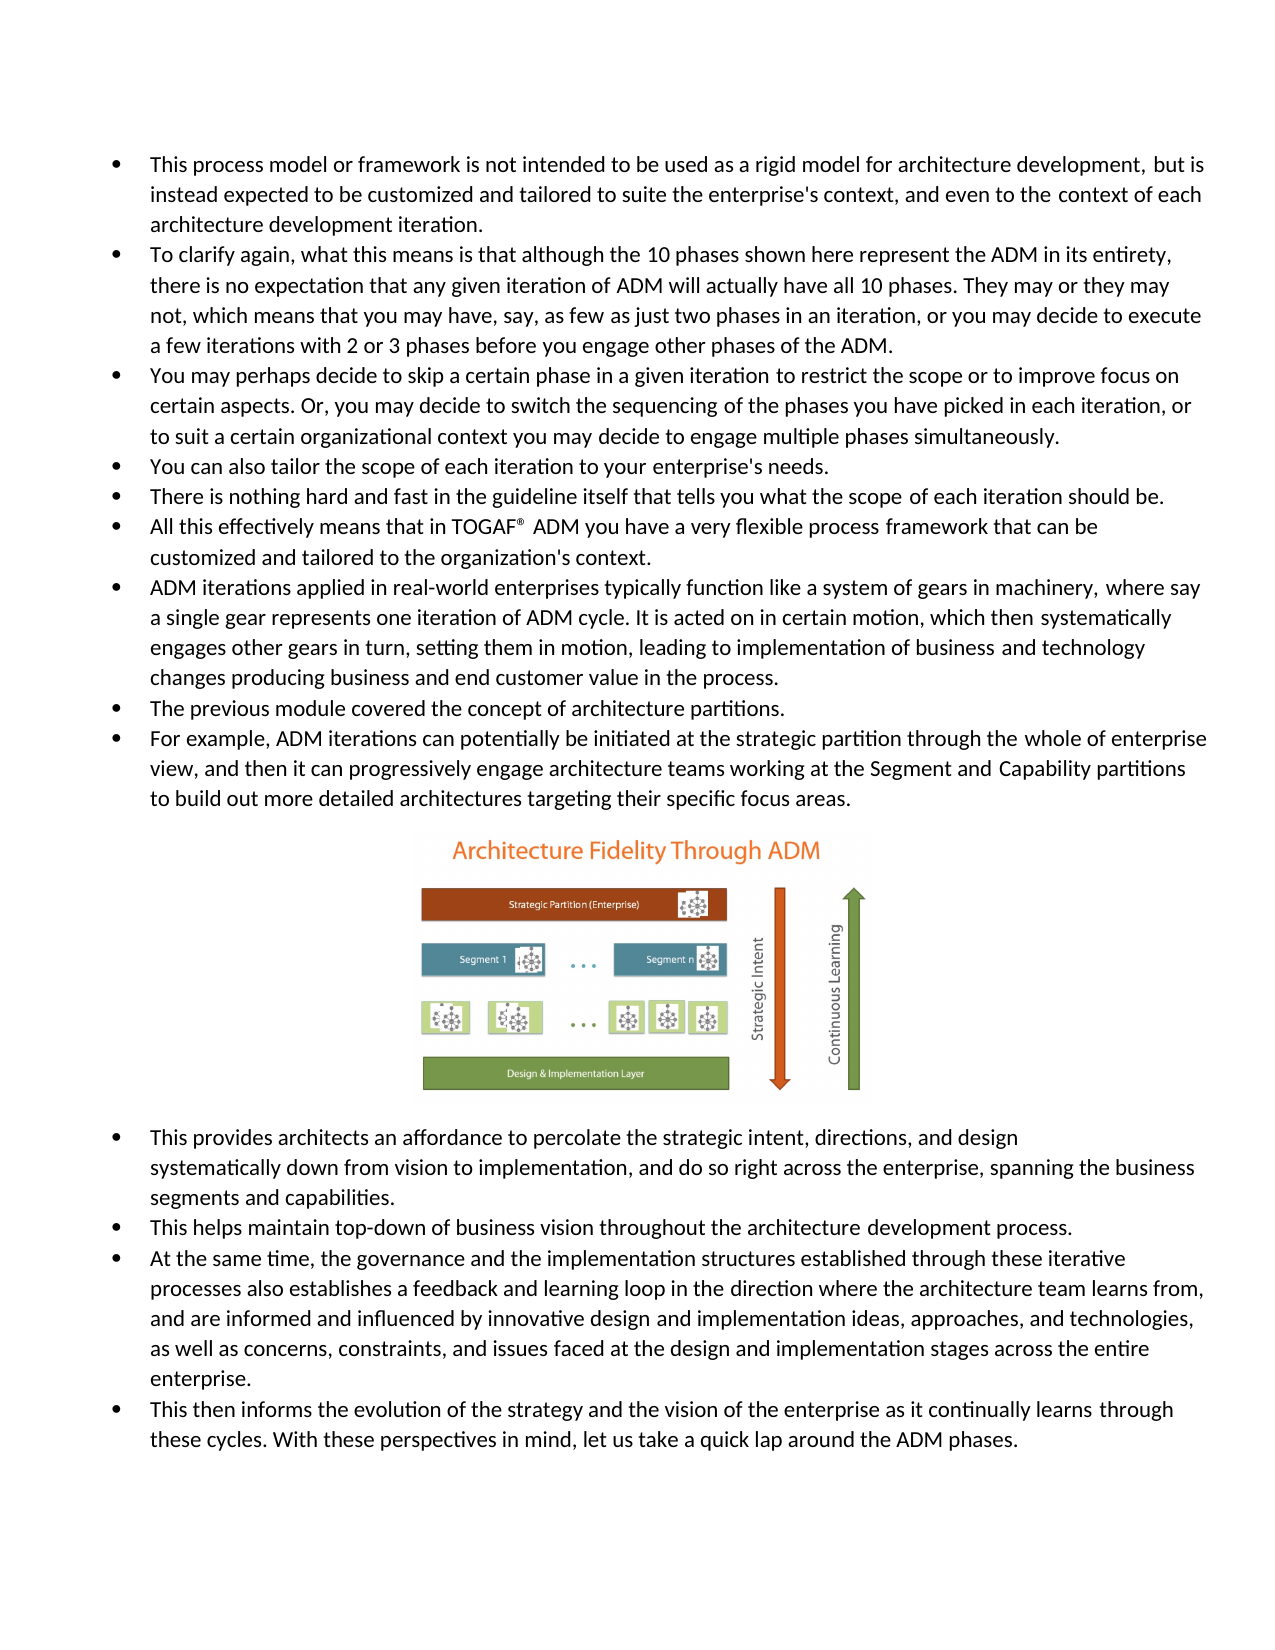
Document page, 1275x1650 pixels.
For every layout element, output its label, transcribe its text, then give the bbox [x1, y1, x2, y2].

list You may perhaps decide to skip a certain phase in a given iteration to restrict the scope or to improve focus on certain aspects. Or, you may decide to switch the sequencing of the phases you have picked in each iteration, or to suit a certain organizational context you may decide to engage multiple phases simultaneously. [112, 361, 1209, 450]
list This process model or framework is not intended to be used as a rigid model for architecture development, but is instead expected to be customized and tailored to suite the enterprise's context, and even to the context of each architecture development iteration. [112, 150, 1209, 238]
list This provides architects an affordance to percolate the strategic intent, directions, and design systematically down from vision to implementation, and do so right across the enterprise, spanning the business segments and capabilities. [112, 1123, 1209, 1211]
list The previous module covered the concept of architecture partitions. [112, 694, 1209, 722]
list At the same time, the governance and the implementation structures established through these iterative processes also establishes a feedback and learning loop in the direction where the architecture team learns from, and are informed and influenced by innovative design and implementation ideas, approaches, and technologies, as well as concerns, constraints, and issues faced at the design and implementation stages across the entire enterprise. [112, 1244, 1209, 1392]
list To clarify again, what this means is that although the 10 phases shown here represent the ADM in its entirety, there is no expectation that any given iteration of ADM will actually have all 10 phases. They may or they may not, which means that you may have, say, as few as just two phases in an iteration, or you may decide to execute a few iterations with 2 or 3 phases before you engage other phases of the ADM. [112, 241, 1209, 359]
list This helps maintain top-down of business vision throughout the architecture development process. [112, 1213, 1209, 1241]
list There is nothing hard and fast in the guideline itself that tells you what the scope of each iteration should be. [112, 482, 1209, 510]
list All this effectively means that in TOGAF® ADM you have a very flexible process framework that can be customized and tailored to the organization's context. [112, 512, 1209, 571]
list ADM iterations applied in real-world enterprises typically function like a system of gears in machinery, where say a single gear represents one iteration of ADM cycle. It is acted on in certain motion, which then systematically engages other gears in turn, setting them in motion, leading to implementation of business and technology changes producing business and end customer value in the process. [112, 573, 1209, 692]
list This then informs the evolution of the strategy and the vision of the enterprise as it continually learns through these cycles. With these perspectives in mind, let us take a quick lap around the ADM phases. [112, 1395, 1209, 1453]
list You can also tailor the scope of each iteration to your enterprise's needs. [112, 452, 1209, 480]
list For example, ADM iterations can potentially be initiated at the strategic partition through the whole of enterprise view, and then it can progressively engage architecture teams working at the Segment and Capability partitions to build out more detailed architectures targeting their specific focus areas. [112, 724, 1209, 812]
picture [411, 831, 874, 1104]
